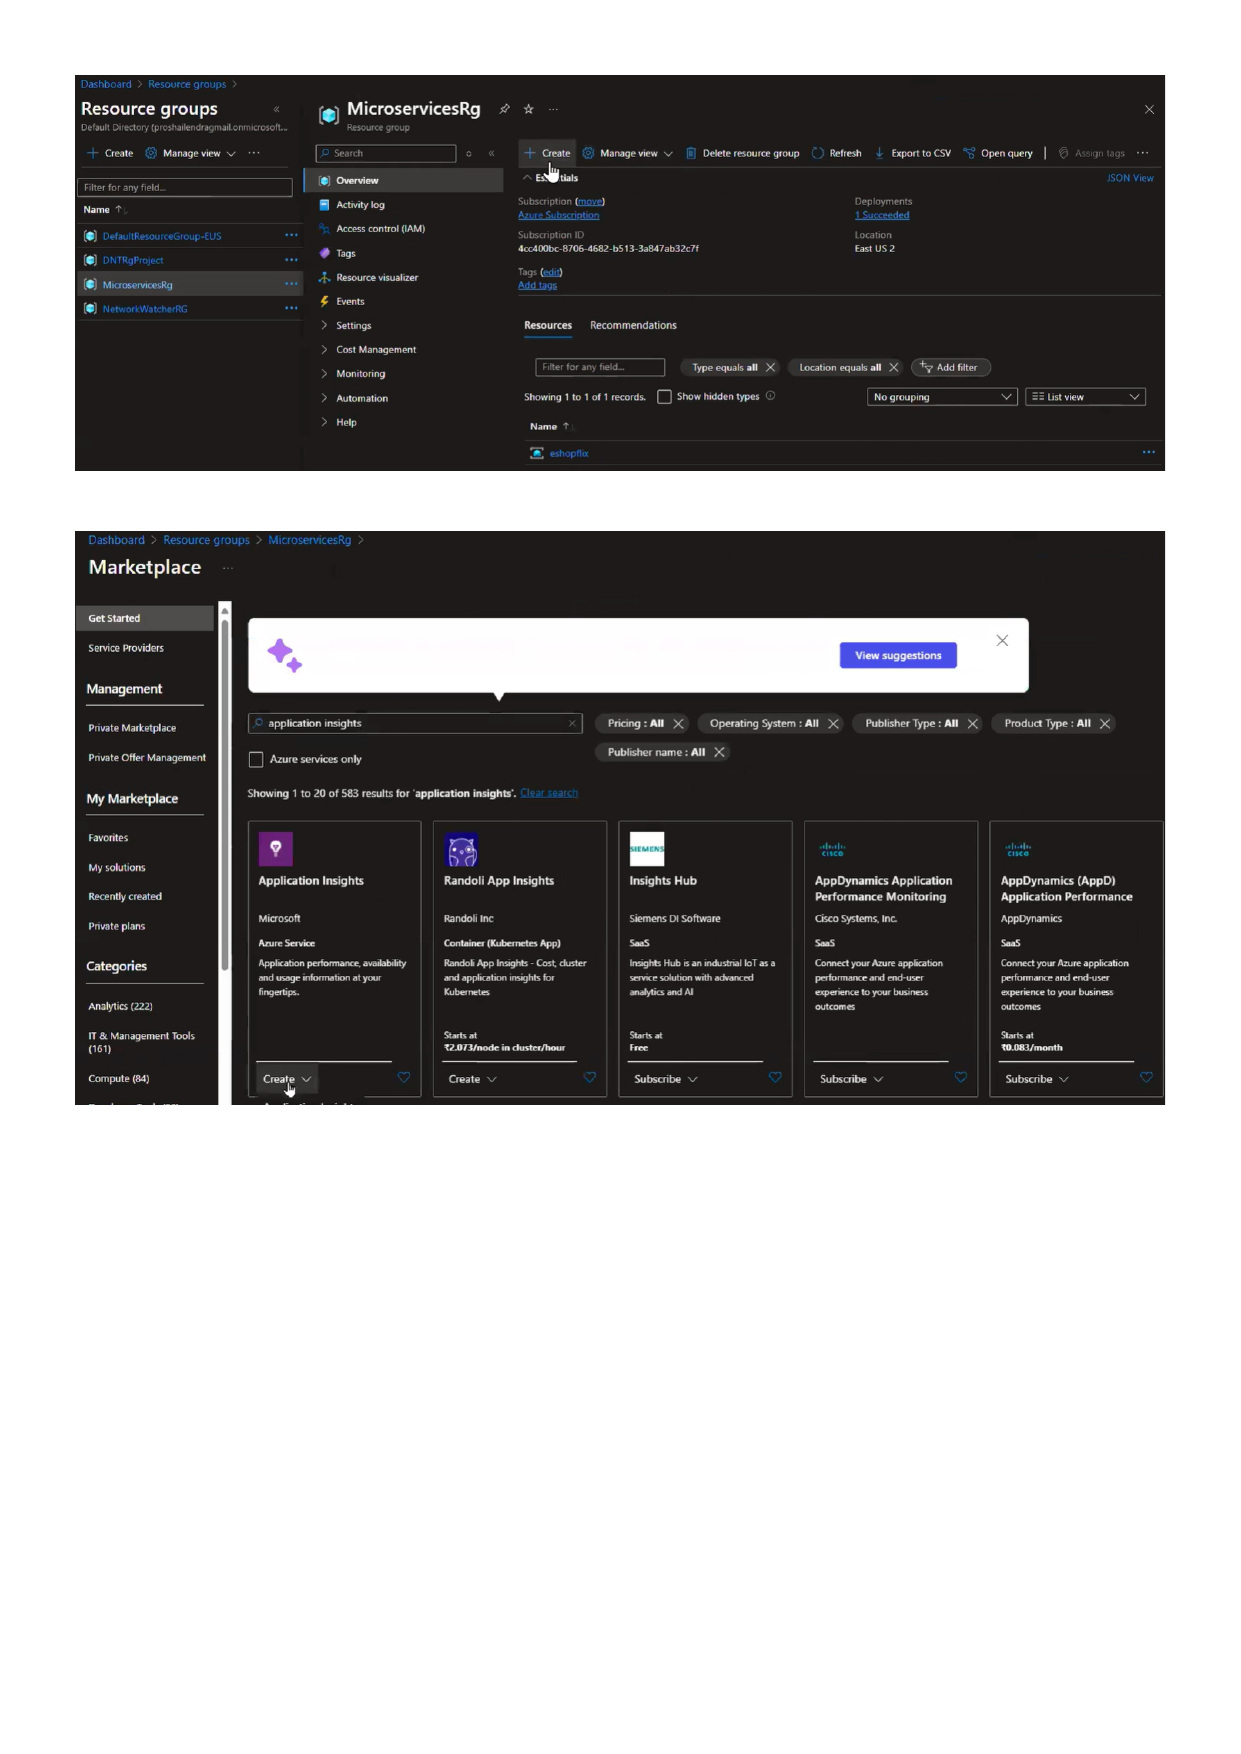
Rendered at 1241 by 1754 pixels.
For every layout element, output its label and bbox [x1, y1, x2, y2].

picture [75, 75, 1166, 471]
picture [75, 531, 1166, 1105]
